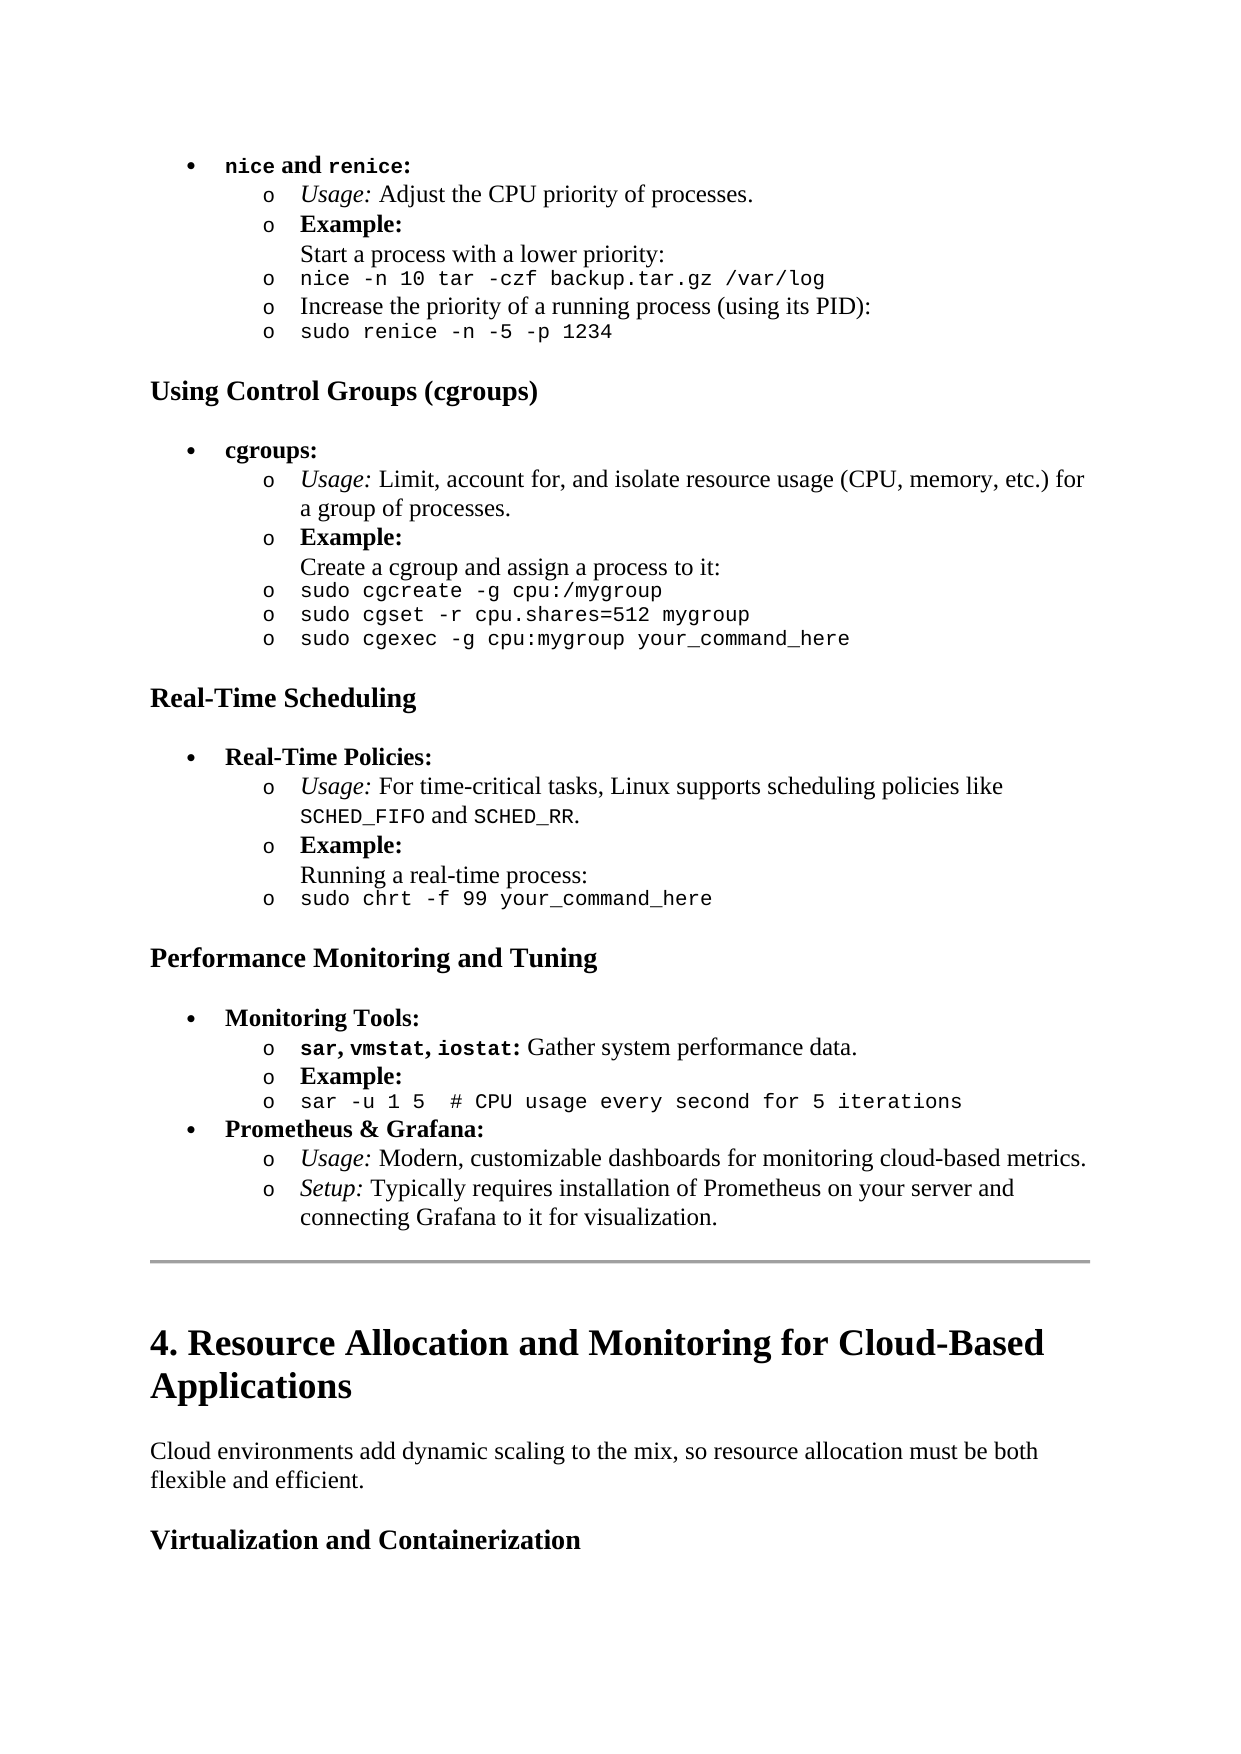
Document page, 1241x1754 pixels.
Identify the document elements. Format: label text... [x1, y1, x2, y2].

list sar, vmstat, iostat: Gather system performance data. [262, 1032, 1090, 1061]
text Performance Monitoring and Tuning [150, 941, 1090, 974]
list Usage: Modern, customizable dashboards for monitoring cloud-based metrics. [262, 1143, 1090, 1173]
list sudo cgset -r cpu.shares=512 mygroup [262, 604, 1090, 628]
list Usage: Adjust the CPU priority of processes. [262, 179, 1090, 209]
list sudo chrt -f 99 your_command_here [262, 888, 1090, 912]
text 4. Resource Allocation and Monitoring for Cloud-Based Applications [150, 1321, 1090, 1407]
list Increase the priority of a running process (using its PID): [262, 291, 1090, 321]
list Usage: Limit, account for, and isolate resource usage (CPU, memory, etc.) for a group of processes. [262, 464, 1090, 522]
list Real-Time Policies: [187, 742, 1090, 771]
list cgroups: [187, 435, 1090, 464]
list Example: Start a process with a lower priority: [262, 209, 1090, 267]
text Cloud environments add dynamic scaling to the mix, so resource allocation must be both flexible and efficient. [150, 1436, 1090, 1493]
list sudo renice -n -5 -p 1234 [262, 321, 1090, 344]
list nice and renice: [187, 150, 1090, 179]
list nice -n 10 tar -czf backup.tar.gz /var/log [262, 267, 1090, 291]
list Setup: Typically requires installation of Prometheus on your server and connecting Grafana to it for visualization. [262, 1173, 1090, 1231]
list Example: [262, 1061, 1090, 1091]
list Usage: For time-critical tasks, Linux supports scheduling policies like SCHED_FIFO and SCHED_RR. [262, 771, 1090, 830]
list Prometheus & Grafana: [187, 1114, 1090, 1143]
text Using Control Groups (cgroups) [150, 373, 1090, 406]
list sudo cgexec -g cpu:mygroup your_command_here [262, 628, 1090, 651]
list sudo cgcreate -g cpu:/mygroup [262, 581, 1090, 604]
list Example: Running a real-time process: [262, 830, 1090, 888]
list sar -u 1 5 # CPU usage every second for 5 iterations [262, 1091, 1090, 1114]
list Monitoring Tools: [187, 1003, 1090, 1032]
text Virtualization and Containerization [150, 1523, 1090, 1555]
list Example: Create a cgroup and assign a process to it: [262, 522, 1090, 581]
text Real-Time Scheduling [150, 681, 1090, 713]
